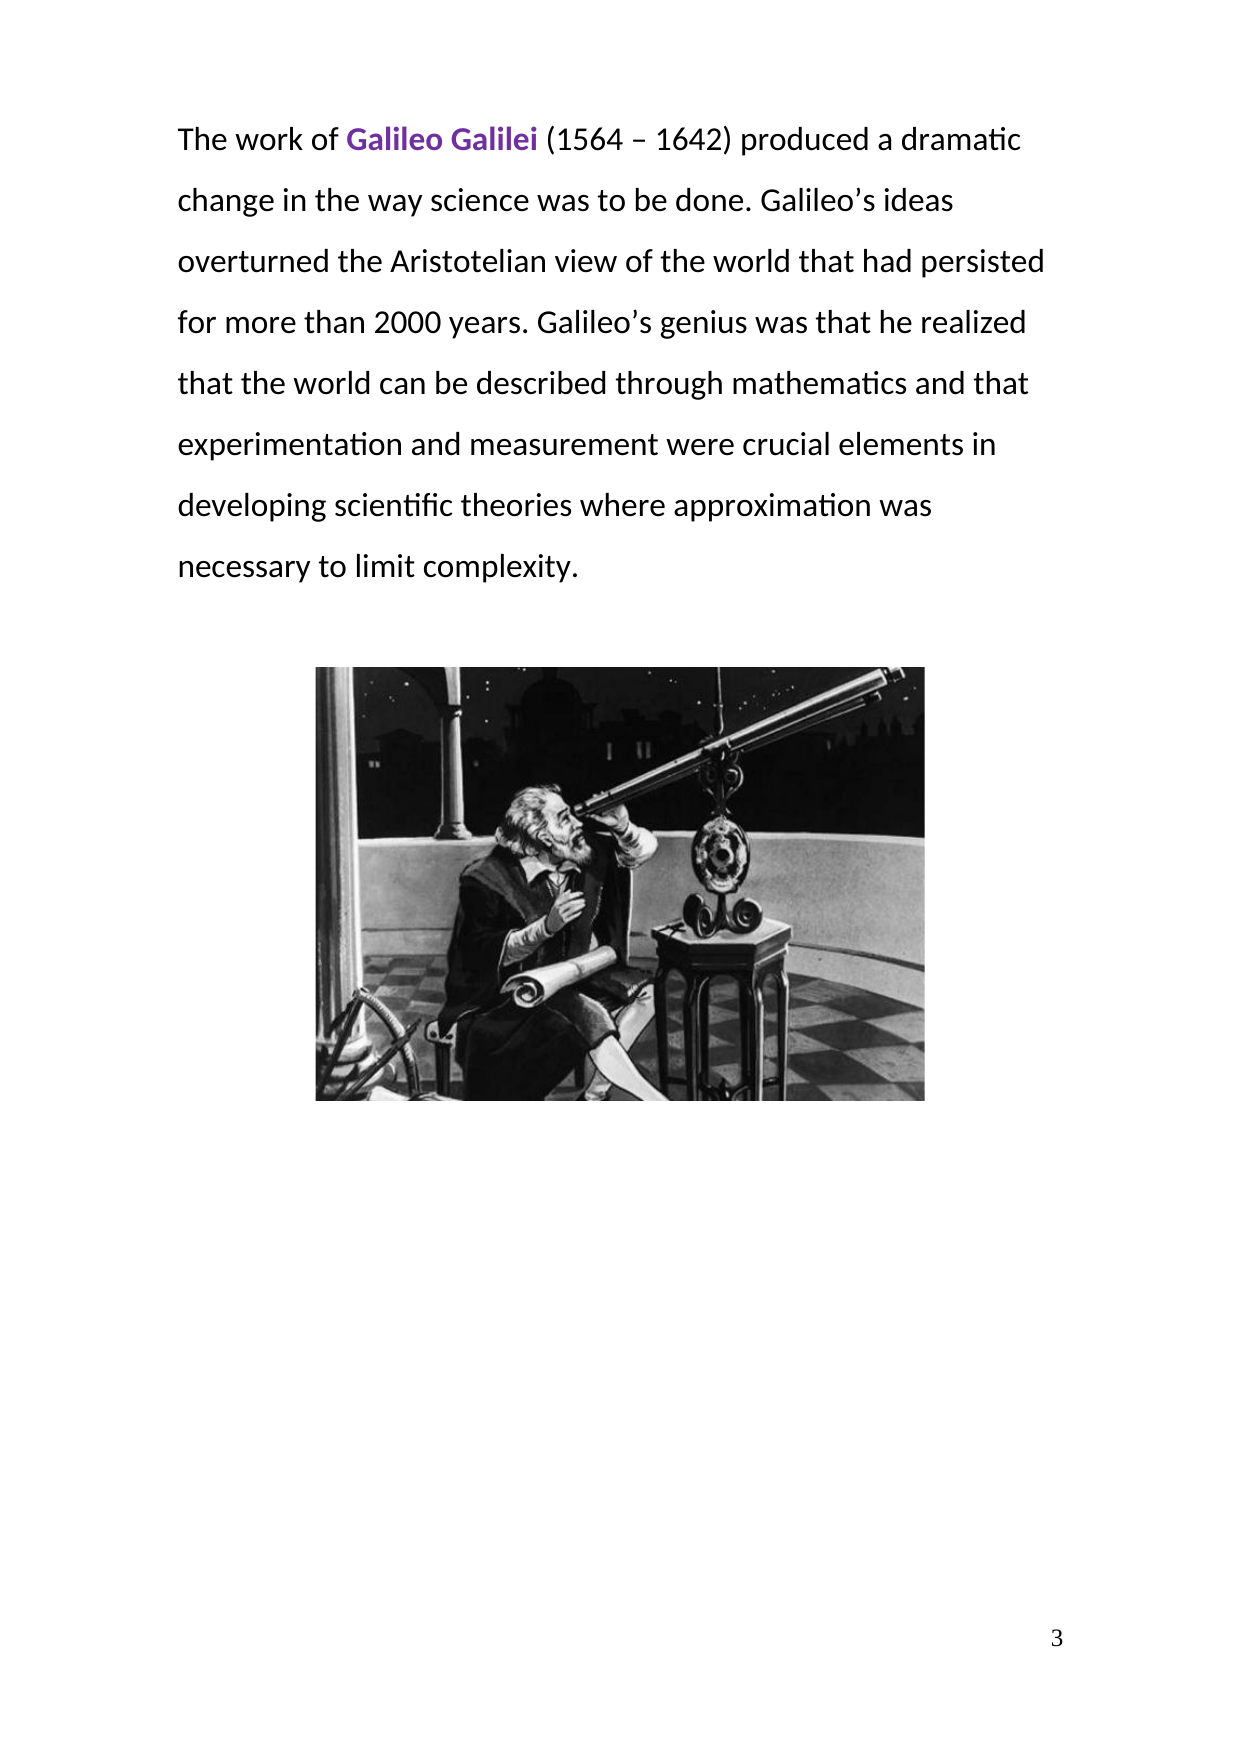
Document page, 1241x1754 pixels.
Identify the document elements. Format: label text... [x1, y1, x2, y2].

picture [315, 667, 925, 1101]
text The work of Galileo Galilei (1564 – 1642) produced a dramatic change in the way science was to be done. Galileo’s ideas overturned the Aristotelian view of the world that had persisted for more than 2000 years. Galileo’s genius was that he realized that the world can be described through mathematics and that experimentation and measurement were crucial elements in developing scientific theories where approximation was necessary to limit complexity. [177, 118, 1063, 586]
